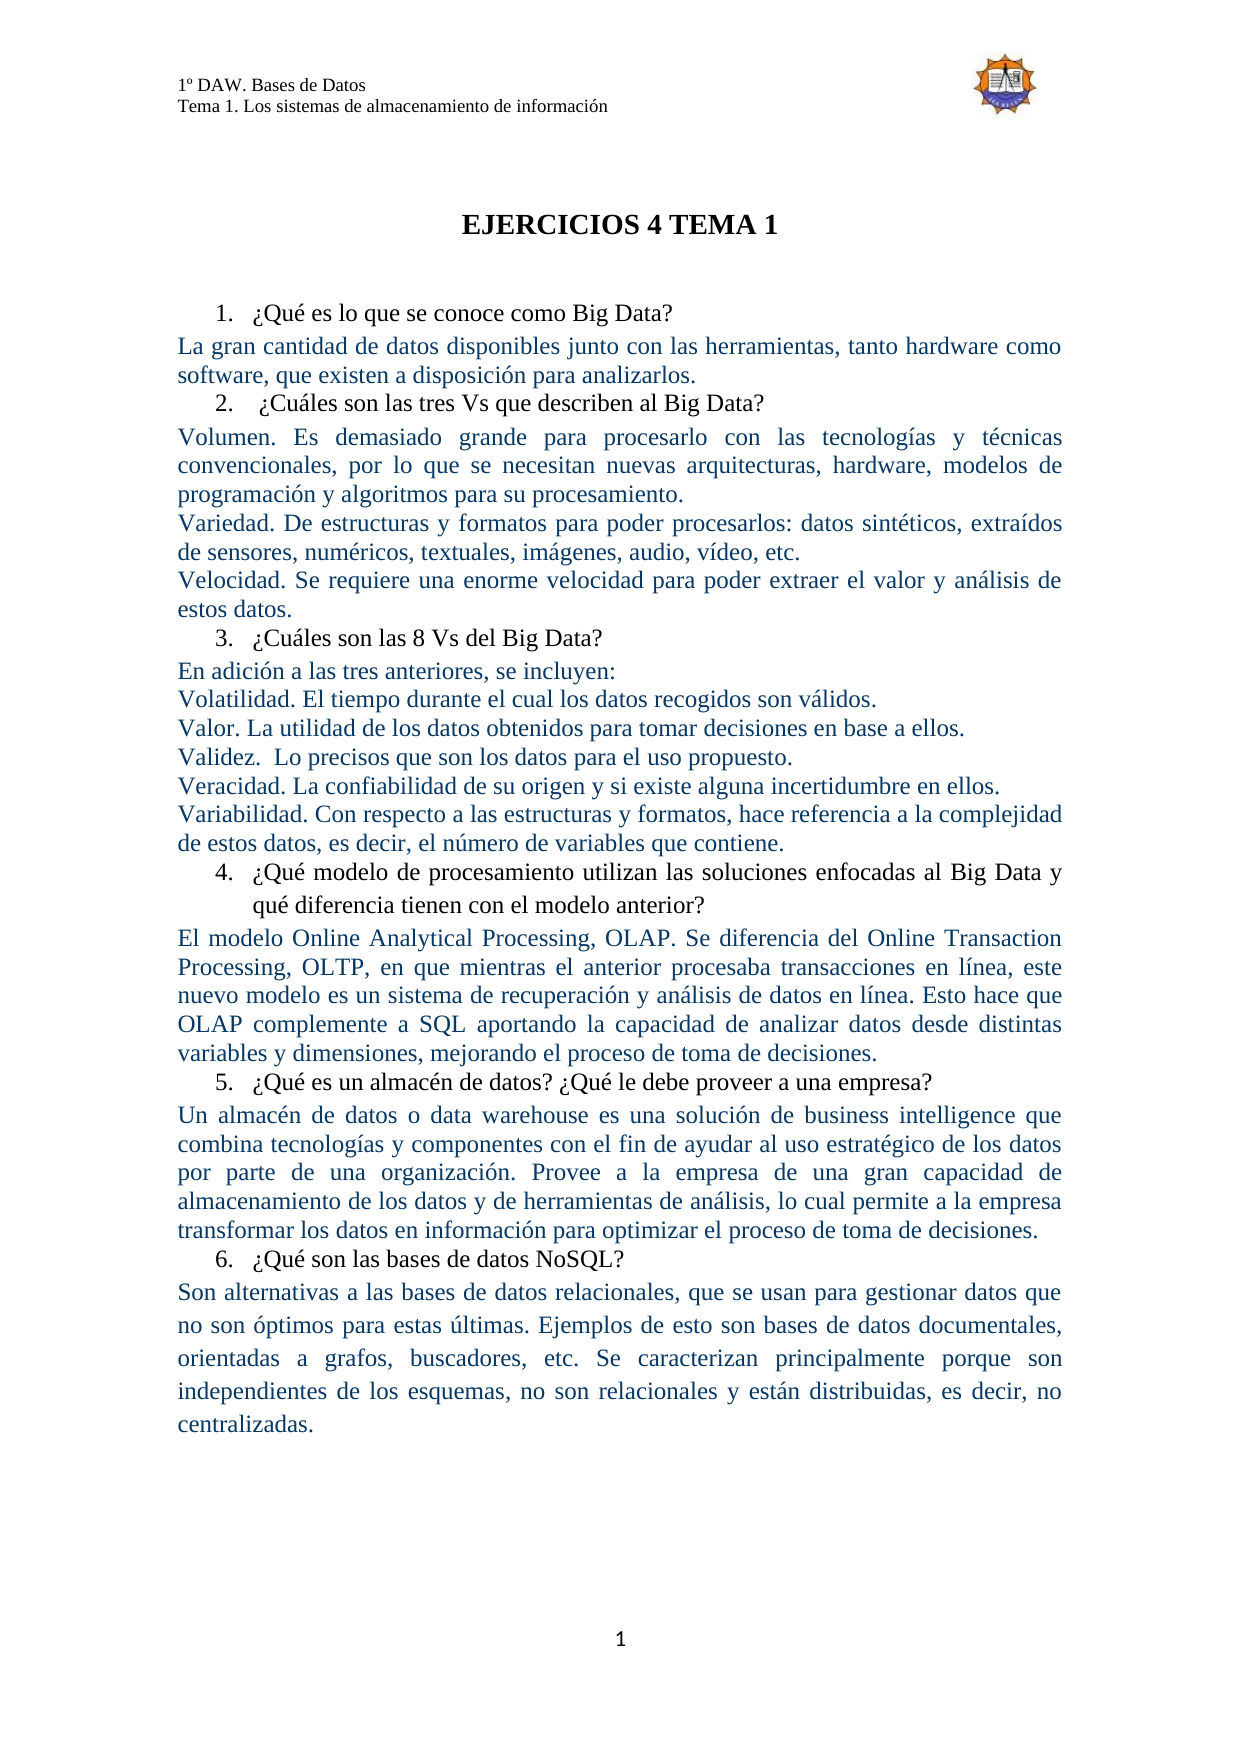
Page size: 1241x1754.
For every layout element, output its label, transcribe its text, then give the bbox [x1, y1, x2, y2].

text En adición a las tres anteriores, se incluyen: [177, 656, 1063, 684]
text Valor. La utilidad de los datos obtenidos para tomar decisiones en base a ellos. [177, 713, 1063, 742]
text EJERCICIOS 4 TEMA 1 [177, 207, 1063, 241]
text Son alternativas a las bases de datos relacionales, que se usan para gestionar datos que no son óptimos para estas últimas. Ejemplos de esto son bases de datos documentales, orientadas a grafos, buscadores, etc. Se caracterizan principalmente porque son independientes de los esquemas, no son relacionales y están distribuidas, es decir, no centralizadas. [177, 1277, 1063, 1437]
text El modelo Online Analytical Processing, OLAP. Se diferencia del Online Transaction Processing, OLTP, en que mientras el anterior procesaba transacciones en línea, este nuevo modelo es un sistema de recuperación y análisis de datos en línea. Esto hace que OLAP complemente a SQL aportando la capacidad de analizar datos desde distintas variables y dimensiones, mejorando el proceso de toma de decisiones. [177, 923, 1063, 1067]
text Variabilidad. Con respecto a las estructuras y formatos, hace referencia a la complejidad de estos datos, es decir, el número de variables que contiene. [177, 799, 1063, 857]
list ¿Cuáles son las tres Vs que describen al Big Data? [215, 388, 1063, 417]
list ¿Qué es lo que se conoce como Big Data? [215, 298, 1063, 327]
text Validez. Lo precisos que son los datos para el uso propuesto. [177, 742, 1063, 771]
text Volumen. Es demasiado grande para procesarlo con las tecnologías y técnicas convencionales, por lo que se necesitan nuevas arquitecturas, hardware, modelos de programación y algoritmos para su procesamiento. [177, 422, 1063, 508]
picture [971, 52, 1039, 119]
list ¿Qué modelo de procesamiento utilizan las soluciones enfocadas al Big Data y qué diferencia tienen con el modelo anterior? [215, 857, 1063, 919]
list ¿Cuáles son las 8 Vs del Big Data? [215, 623, 1063, 652]
text Velocidad. Se requiere una enorme velocidad para poder extraer el valor y análisis de estos datos. [177, 565, 1063, 623]
text La gran cantidad de datos disponibles junto con las herramientas, tanto hardware como software, que existen a disposición para analizarlos. [177, 331, 1063, 388]
text Volatilidad. El tiempo durante el cual los datos recogidos son válidos. [177, 684, 1063, 713]
list ¿Qué son las bases de datos NoSQL? [215, 1244, 1063, 1272]
text Un almacén de datos o data warehouse es una solución de business intelligence que combina tecnologías y componentes con el fin de ayudar al uso estratégico de los datos por parte de una organización. Provee a la empresa de una gran capacidad de almacenamiento de los datos y de herramientas de análisis, lo cual permite a la empresa transformar los datos en información para optimizar el proceso de toma de decisiones. [177, 1100, 1063, 1244]
text Veracidad. La confiabilidad de su origen y si existe alguna incertidumbre en ellos. [177, 771, 1063, 799]
text Variedad. De estructuras y formatos para poder procesarlos: datos sintéticos, extraídos de sensores, numéricos, textuales, imágenes, audio, vídeo, etc. [177, 508, 1063, 565]
list ¿Qué es un almacén de datos? ¿Qué le debe proveer a una empresa? [215, 1067, 1063, 1096]
